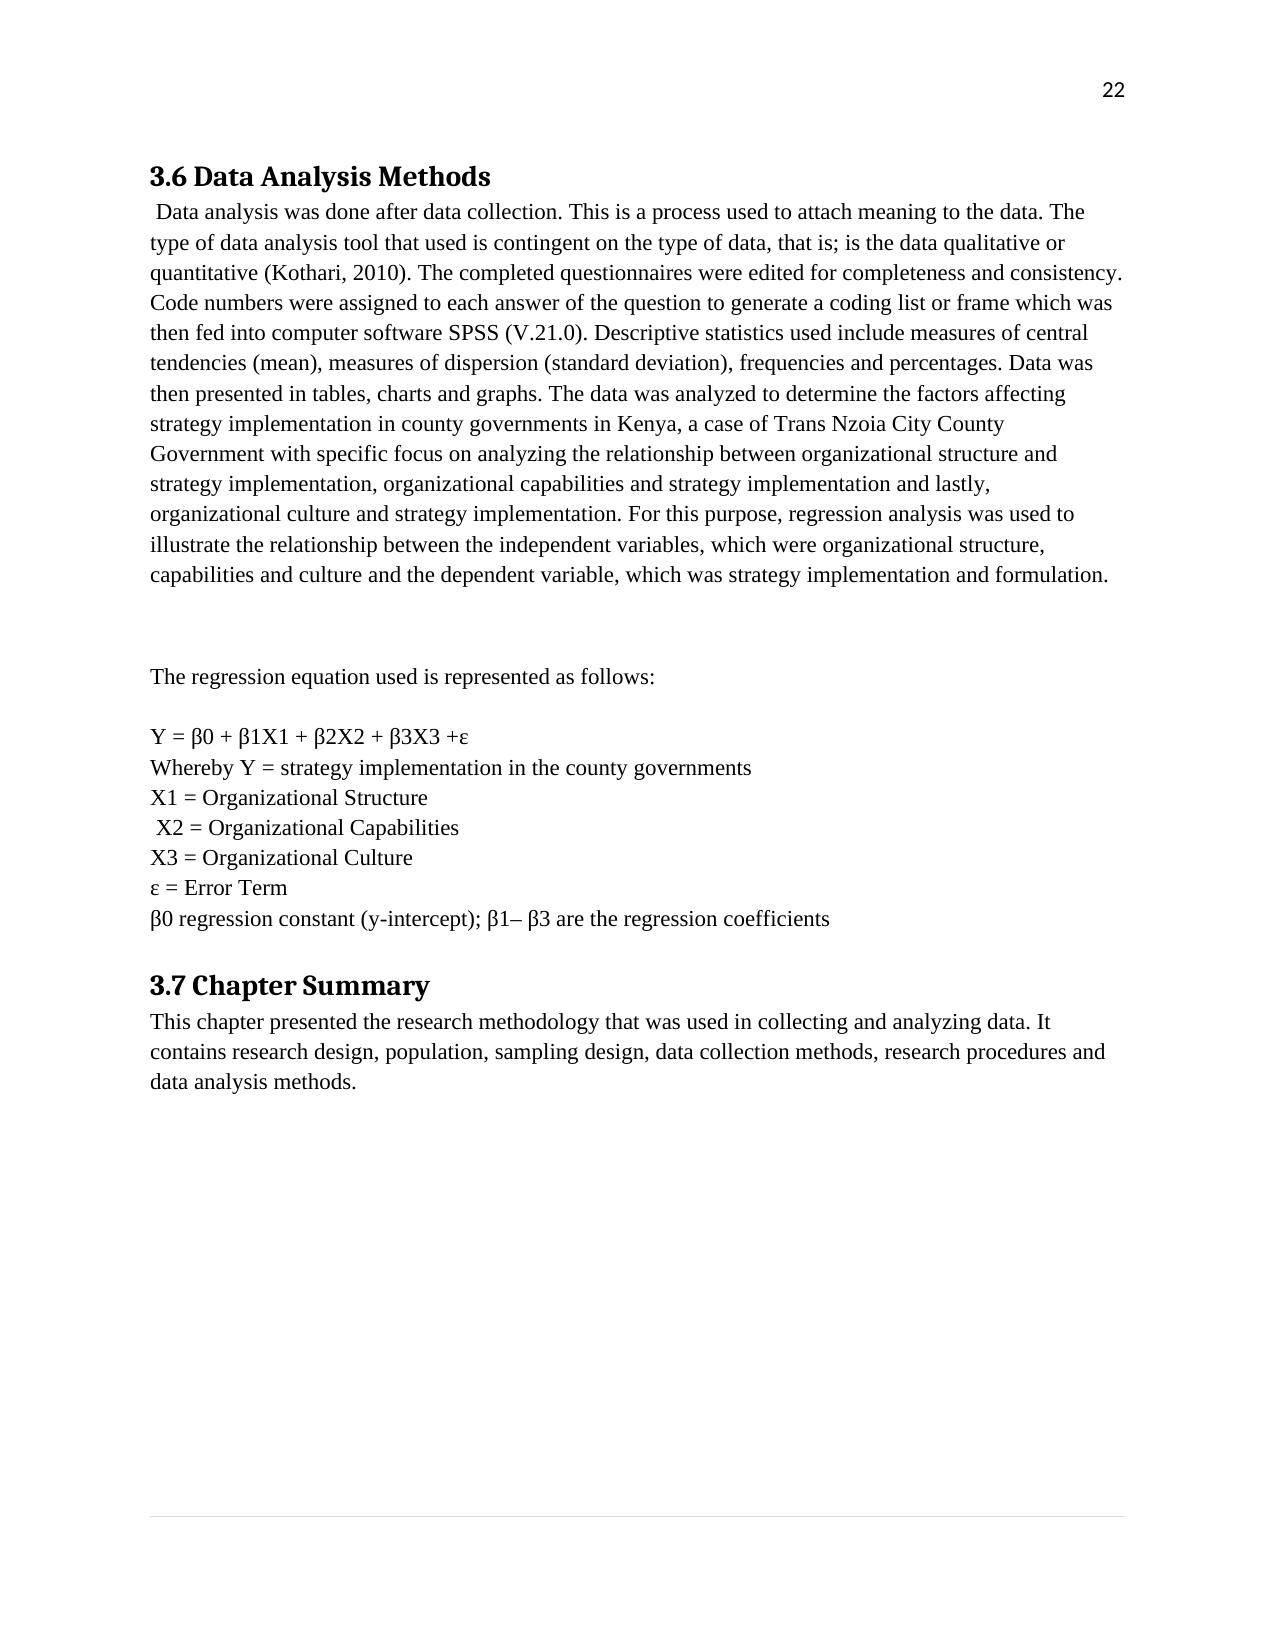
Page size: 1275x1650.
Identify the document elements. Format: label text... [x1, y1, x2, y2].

text ε = Error Term [150, 874, 1125, 901]
text The regression equation used is represented as follows: [150, 663, 1125, 689]
text X1 = Organizational Structure [150, 784, 1125, 810]
subtitle 3.6 Data Analysis Methods [150, 160, 1125, 193]
text Data analysis was done after data collection. This is a process used to attach meaning to the data. The type of data analysis tool that used is contingent on the type of data, that is; is the data qualitative or quantitative (Kothari, 2010). The completed questionnaires were edited for completeness and consistency. Code numbers were assigned to each answer of the question to generate a coding list or frame which was then fed into computer software SPSS (V.21.0). Descriptive statistics used include measures of central tendencies (mean), measures of dispersion (standard deviation), frequencies and percentages. Data was then presented in tables, charts and graphs. The data was analyzed to determine the factors affecting strategy implementation in county governments in Kenya, a case of Trans Nzoia City County Government with specific focus on analyzing the relationship between organizational structure and strategy implementation, organizational capabilities and strategy implementation and lastly, organizational culture and strategy implementation. For this purpose, regression analysis was used to illustrate the relationship between the independent variables, which were organizational structure, capabilities and culture and the dependent variable, which was strategy implementation and formulation. [150, 198, 1125, 587]
text X3 = Organizational Culture [150, 844, 1125, 871]
text Whereby Y = strategy implementation in the county governments [150, 754, 1125, 780]
subtitle 3.7 Chapter Summary [150, 969, 1125, 1003]
text This chapter presented the research methodology that was used in collecting and analyzing data. It contains research design, population, sampling design, data collection methods, research procedures and data analysis methods. [150, 1008, 1125, 1094]
text Y = β0 + β1X1 + β2X2 + β3X3 +ε [150, 723, 1125, 750]
text X2 = Organizational Capabilities [150, 814, 1125, 840]
text β0 regression constant (y-intercept); β1– β3 are the regression coefficients [150, 905, 1125, 931]
